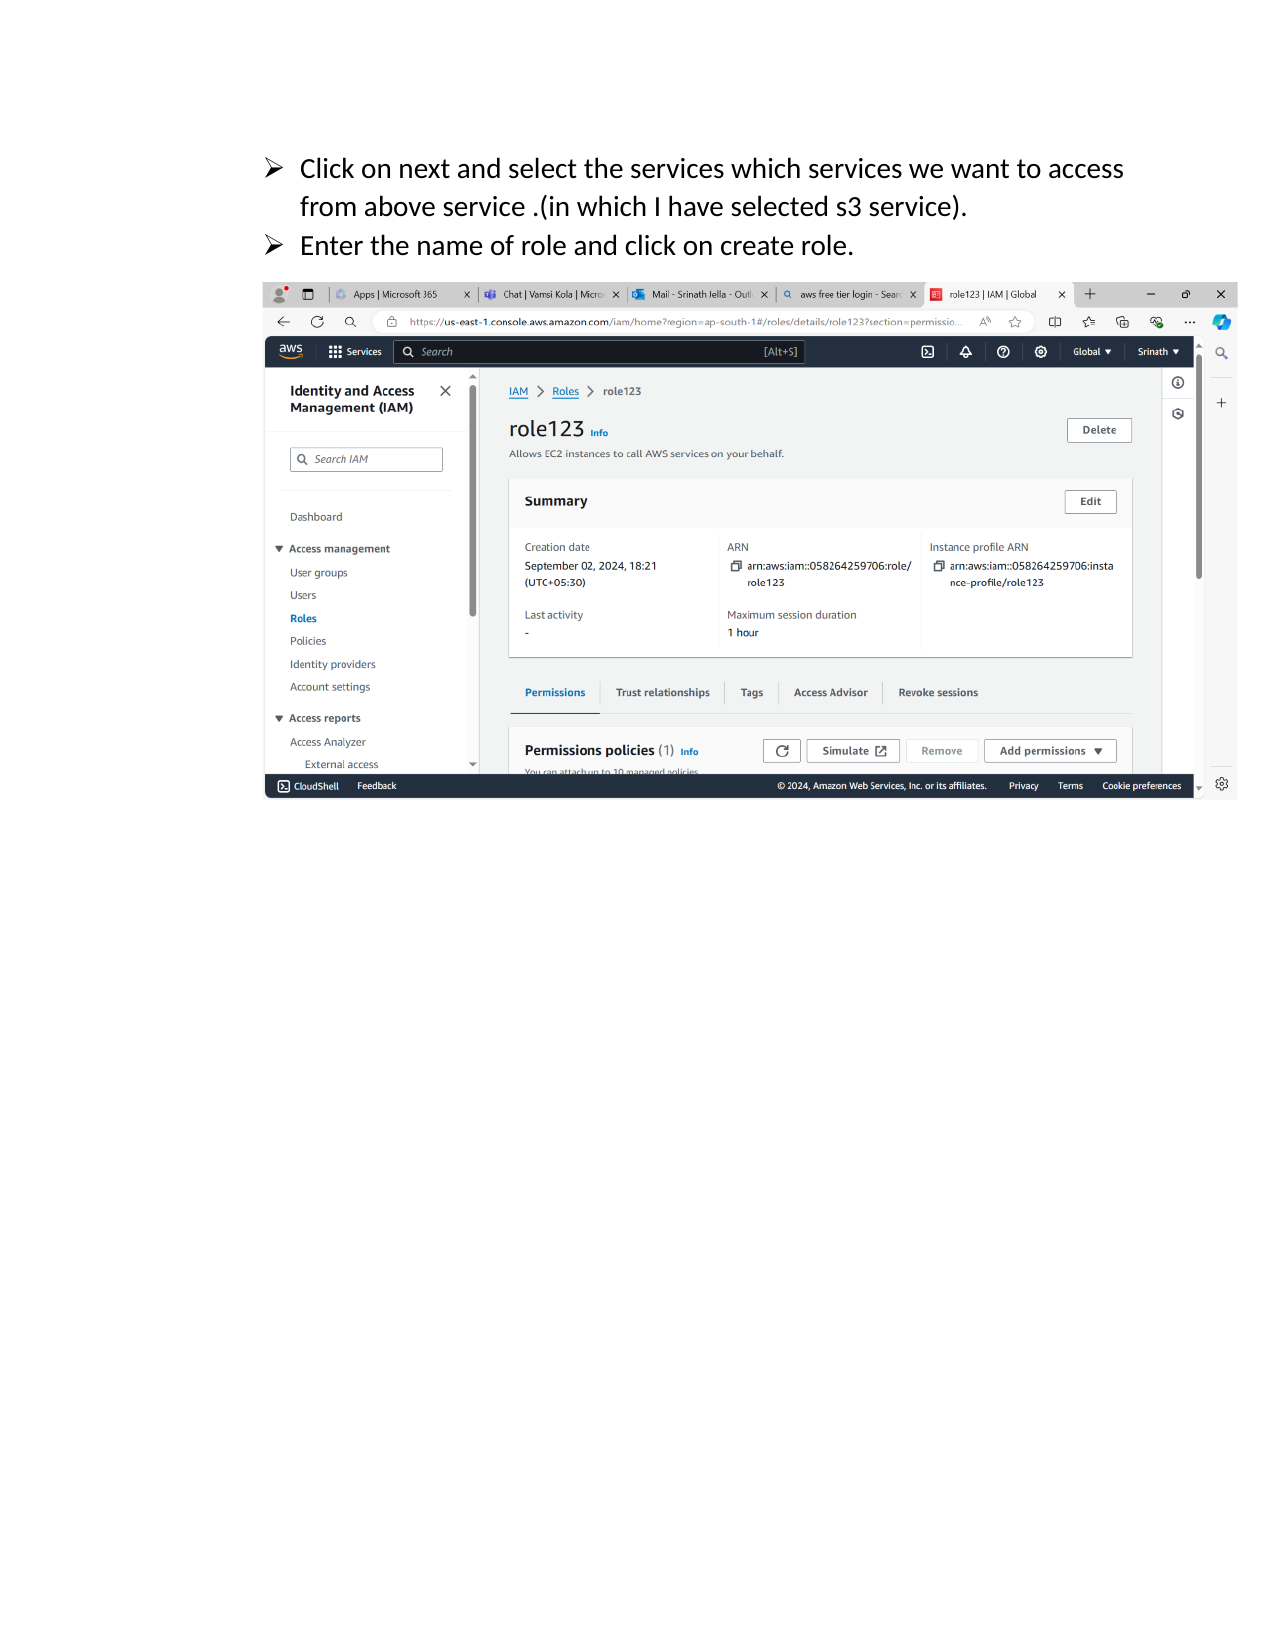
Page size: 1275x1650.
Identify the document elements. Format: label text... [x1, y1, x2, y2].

picture [262, 282, 1238, 800]
list Click on next and select the services which services we want to access from above service .(in which I have selected s3 service). [262, 150, 1125, 224]
list Enter the name of role and click on create role. [262, 227, 1125, 262]
